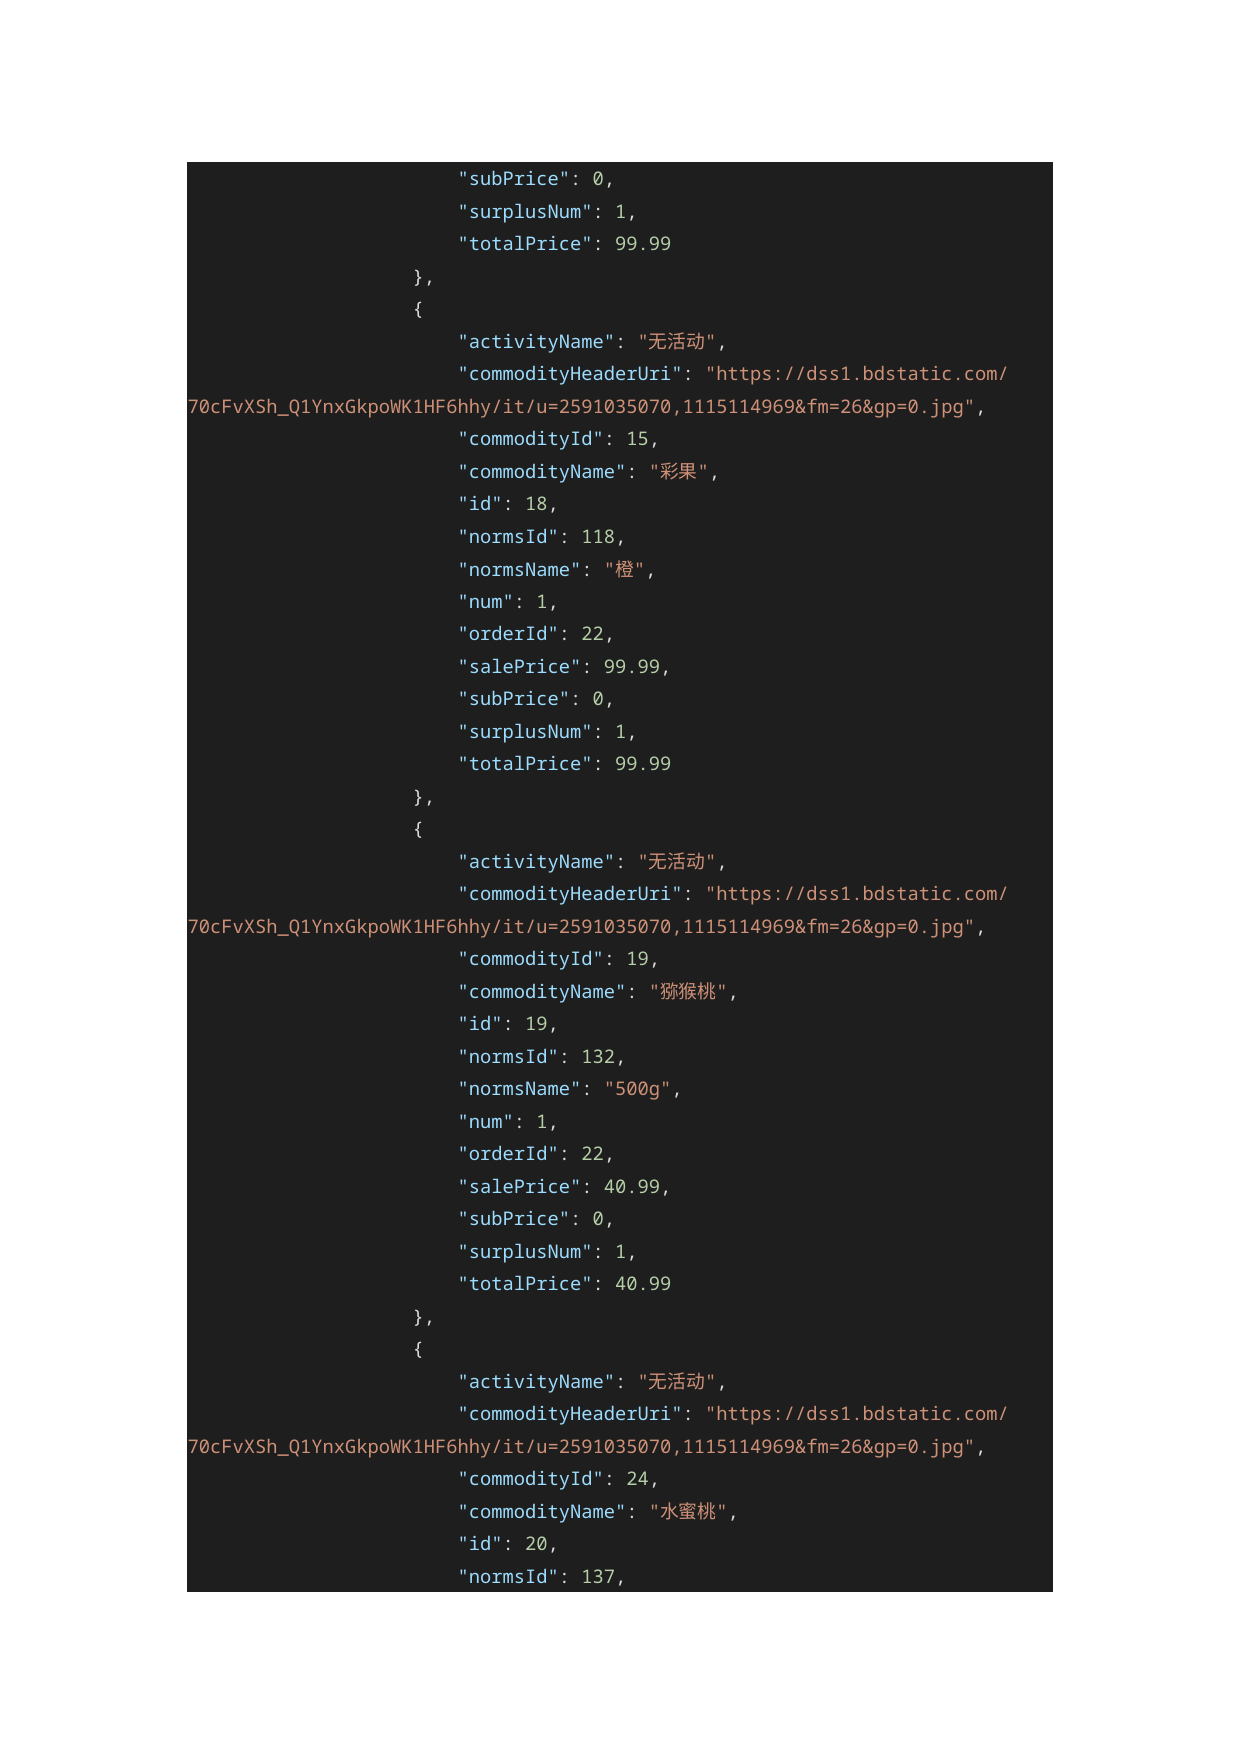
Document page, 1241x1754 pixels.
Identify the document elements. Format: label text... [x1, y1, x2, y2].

text "subPrice": 0, [187, 682, 1053, 714]
text "orderId": 22, [187, 1137, 1053, 1169]
text "id": 20, [187, 1527, 1053, 1559]
text "commodityName": "水蜜桃", [187, 1494, 1053, 1527]
text "normsId": 137, [187, 1559, 1053, 1592]
text "commodityHeaderUri": "https://dss1.bdstatic.com/70cFvXSh_Q1YnxGkpoWK1HF6hhy/it/u=2591035070,1115114969&fm=26&gp=0.jpg", [187, 877, 1053, 942]
text "salePrice": 40.99, [187, 1169, 1053, 1202]
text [187, 357, 1053, 422]
text }, [187, 1299, 1053, 1332]
text "totalPrice": 99.99 [187, 747, 1053, 779]
text "totalPrice": 99.99 [187, 227, 1053, 259]
text "commodityName": "猕猴桃", [187, 974, 1053, 1007]
text "commodityId": 19, [187, 942, 1053, 974]
text { [187, 292, 1053, 324]
text "num": 1, [187, 1104, 1053, 1137]
text "normsId": 118, [187, 519, 1053, 552]
text "salePrice": 99.99, [187, 649, 1053, 682]
text { [187, 812, 1053, 844]
text "normsId": 132, [187, 1039, 1053, 1072]
text "normsName": "500g", [187, 1072, 1053, 1104]
text "surplusNum": 1, [187, 1234, 1053, 1267]
text "id": 18, [187, 487, 1053, 519]
text "id": 19, [187, 1007, 1053, 1039]
text "surplusNum": 1, [187, 714, 1053, 747]
text "commodityName": "彩果", [187, 454, 1053, 487]
text "commodityId": 15, [187, 422, 1053, 454]
text "normsName": "橙", [187, 552, 1053, 584]
text "totalPrice": 40.99 [187, 1267, 1053, 1299]
text { [187, 1332, 1053, 1364]
text "commodityHeaderUri": "https://dss1.bdstatic.com/70cFvXSh_Q1YnxGkpoWK1HF6hhy/it/u=2591035070,1115114969&fm=26&gp=0.jpg", [187, 1397, 1053, 1462]
text }, [187, 259, 1053, 292]
text "subPrice": 0, [187, 162, 1053, 194]
text "commodityId": 24, [187, 1462, 1053, 1494]
text "activityName": "无活动", [187, 844, 1053, 877]
text }, [187, 779, 1053, 812]
text "activityName": "无活动", [187, 1364, 1053, 1397]
text "num": 1, [187, 584, 1053, 617]
text "activityName": "无活动", [187, 324, 1053, 357]
text "orderId": 22, [187, 617, 1053, 649]
text "subPrice": 0, [187, 1202, 1053, 1234]
text "surplusNum": 1, [187, 194, 1053, 227]
